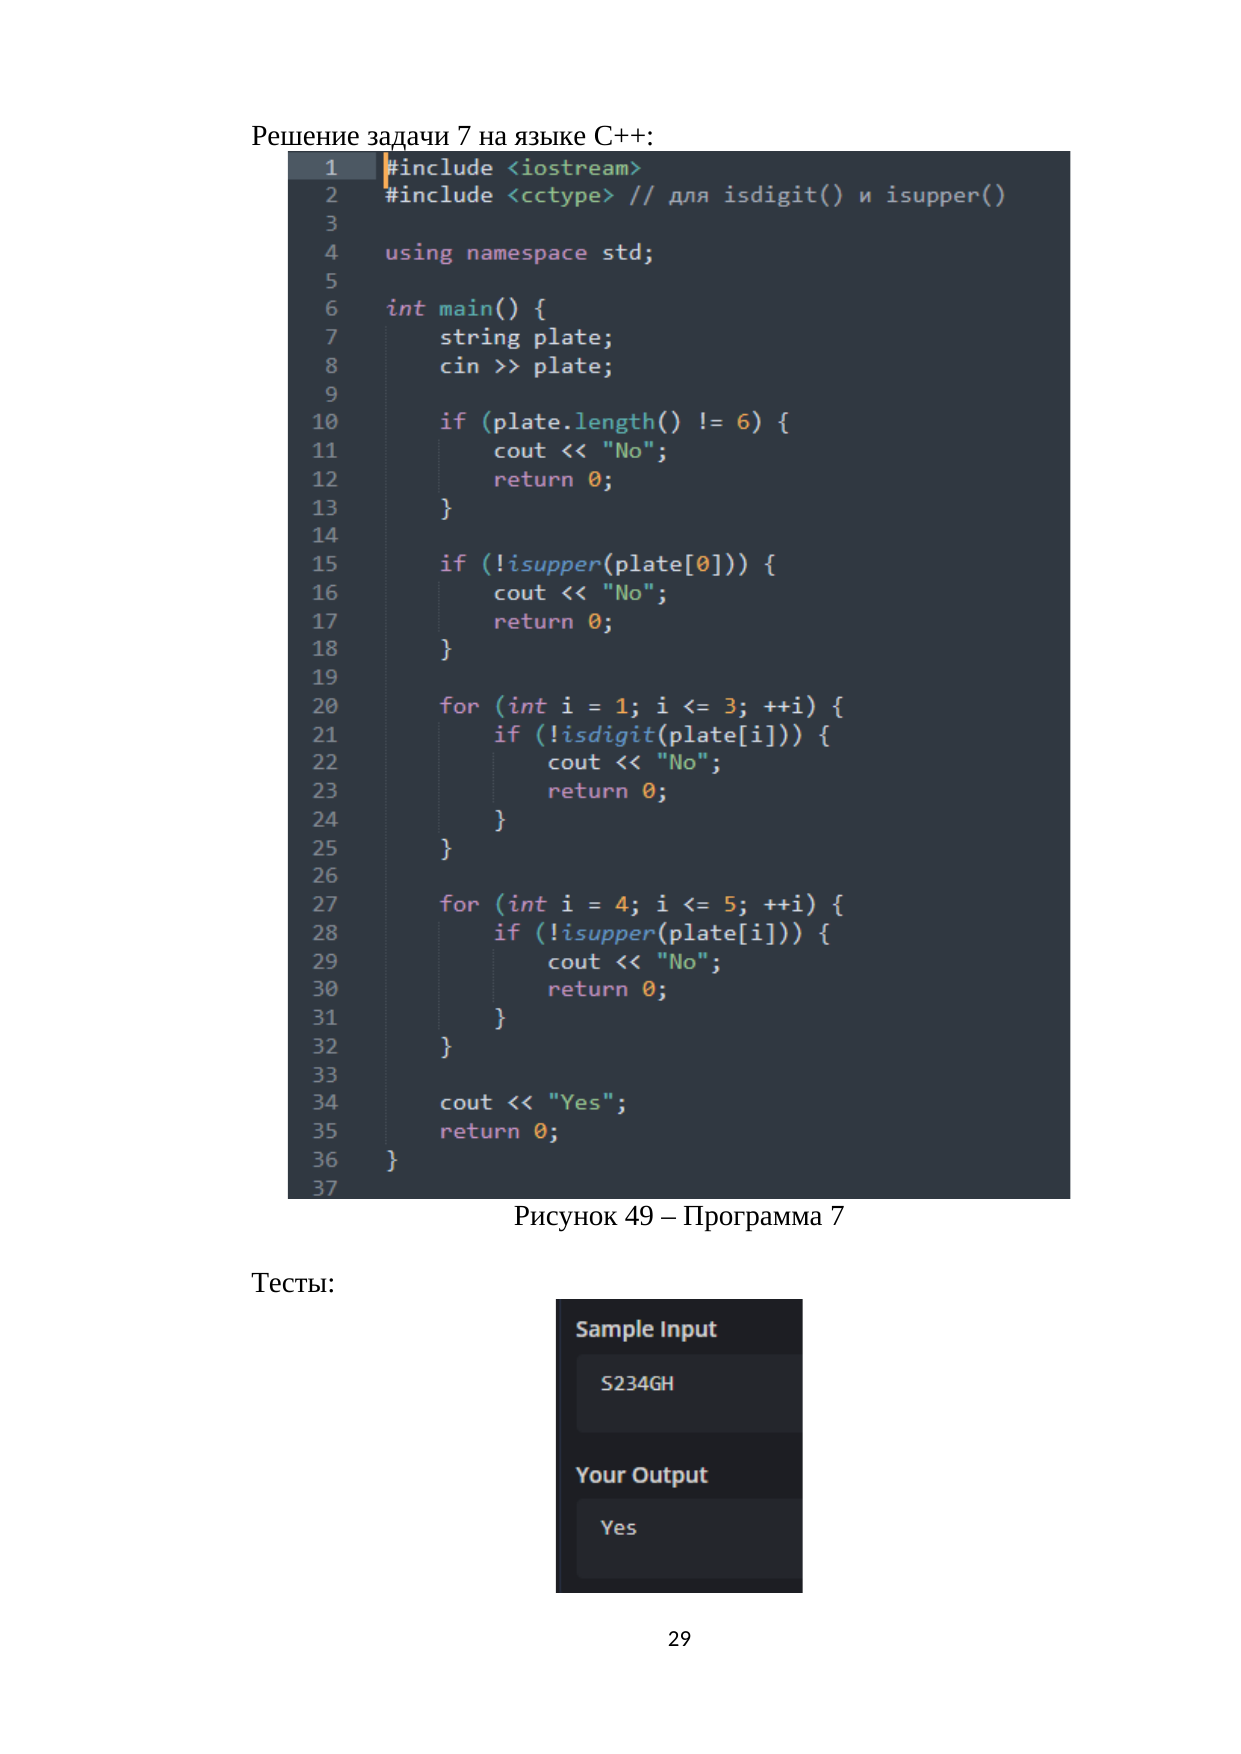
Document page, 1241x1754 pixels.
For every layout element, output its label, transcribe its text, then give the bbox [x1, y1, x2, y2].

picture [287, 151, 1071, 1199]
text Тесты: [177, 1266, 1181, 1299]
text Решение задачи 7 на языке C++: [177, 118, 1181, 152]
text Рисунок 49 – Программа 7 [177, 1198, 1181, 1232]
picture [555, 1299, 803, 1593]
